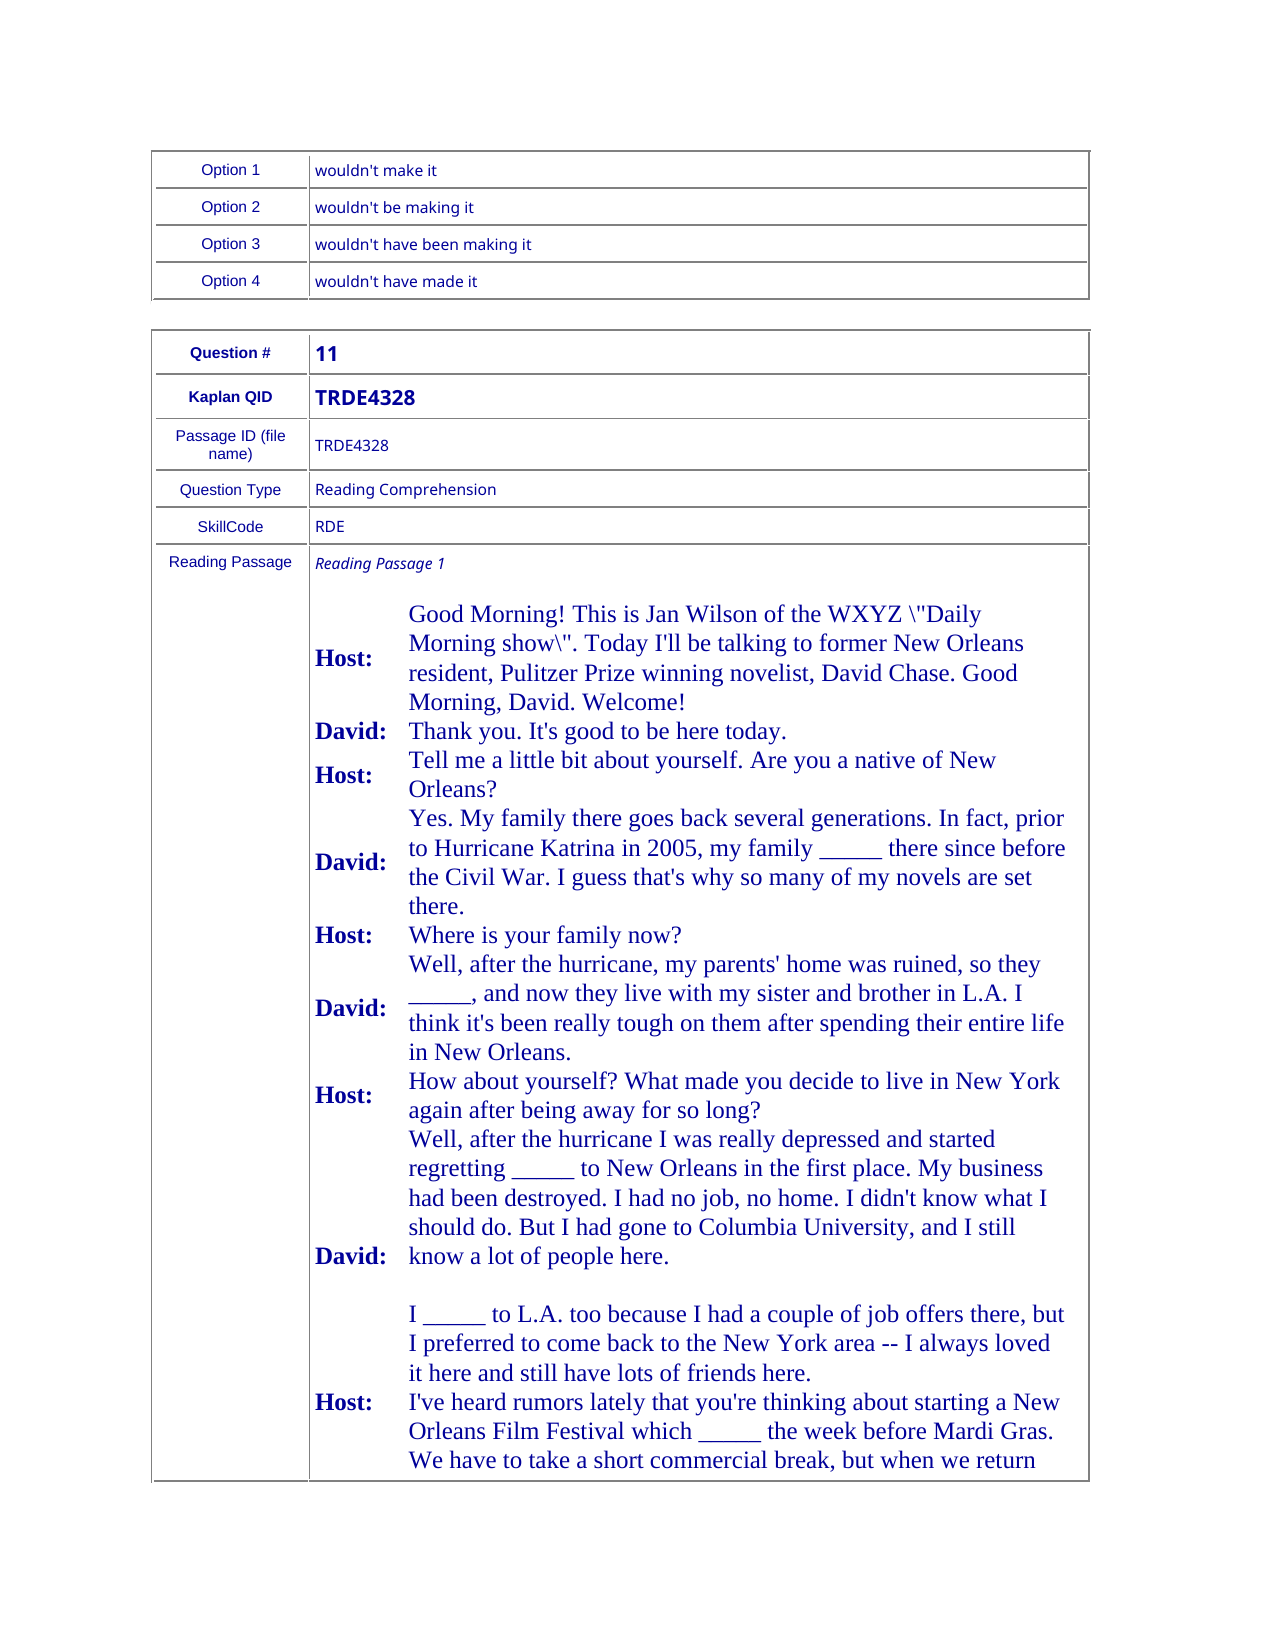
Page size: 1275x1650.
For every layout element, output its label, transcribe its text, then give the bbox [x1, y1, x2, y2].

table_cell TRDE4328 [310, 373, 1089, 417]
table_cell Question Type [154, 469, 307, 506]
table_cell wouldn't have been making it [310, 224, 1088, 261]
table_cell Reading Comprehension [310, 469, 1089, 506]
table_cell Kaplan QID [154, 373, 307, 417]
table_header 11 [309, 333, 1088, 373]
table_cell Option 2 [154, 187, 307, 224]
table_cell wouldn't have made it [309, 261, 1088, 298]
table_cell wouldn't be making it [310, 187, 1088, 224]
table_cell Option 3 [154, 224, 307, 261]
table_cell TRDE4328 [310, 418, 1089, 469]
table_cell Reading Passage 1 [309, 543, 1089, 1480]
table_cell Option 4 [154, 261, 308, 298]
table_header Question # [154, 333, 308, 373]
table_cell RDE [310, 506, 1089, 543]
table_cell wouldn't make it [309, 153, 1088, 187]
table_cell SkillCode [154, 506, 307, 543]
table_cell Reading Passage [154, 543, 308, 1480]
table_cell Passage ID (file name) [154, 418, 307, 469]
table_cell Option 1 [154, 153, 308, 187]
